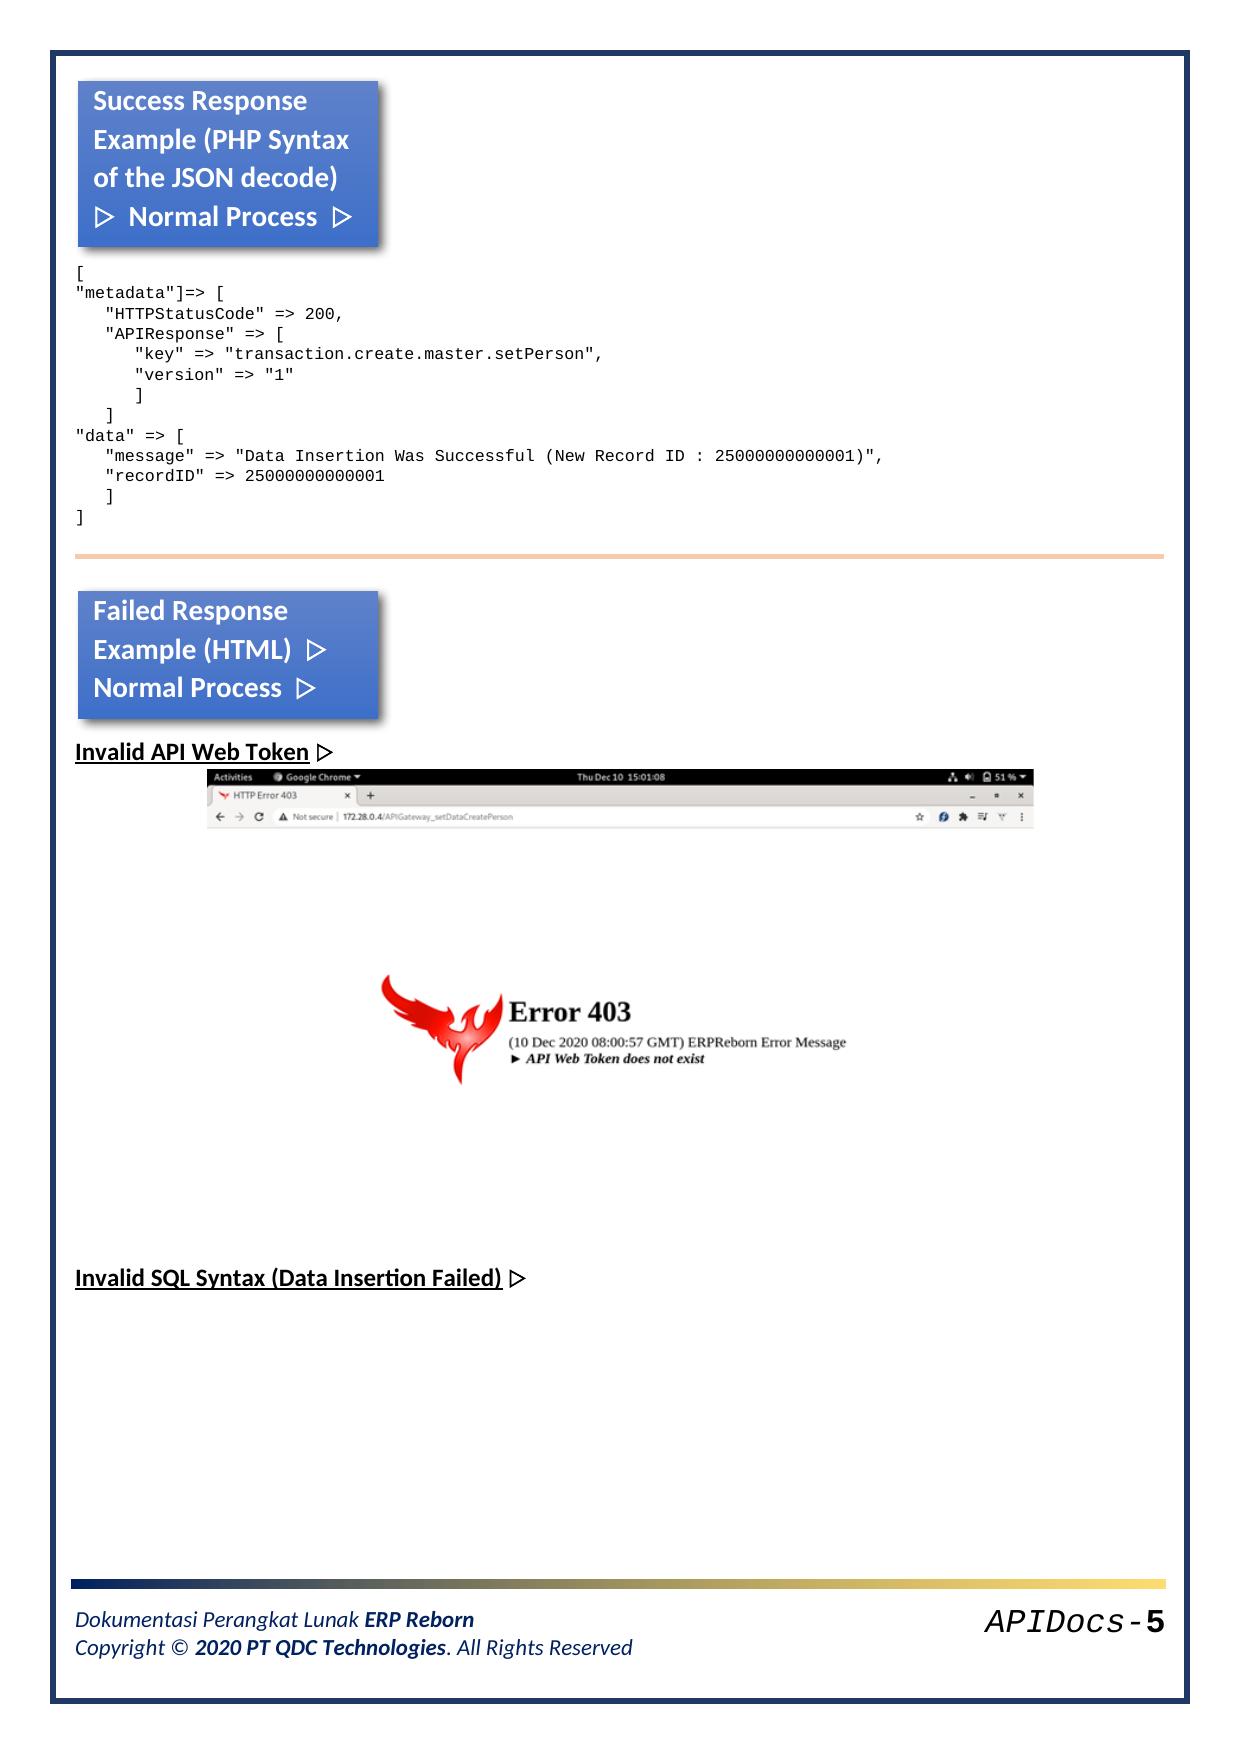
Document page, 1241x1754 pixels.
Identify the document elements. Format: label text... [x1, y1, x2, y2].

table_header [75, 554, 1164, 559]
text ] [75, 407, 1165, 426]
text "key" => "transaction.create.master.setPerson", [75, 346, 1165, 365]
text "message" => "Data Insertion Was Successful (New Record ID : 25000000000001)", [75, 447, 1165, 466]
text "metadata"]=> [ [75, 285, 1165, 304]
text "recordID" => 25000000000001 [75, 468, 1165, 487]
text ] [75, 386, 1165, 405]
text Invalid API Web Token [75, 736, 1165, 766]
text "version" => "1" [75, 366, 1165, 385]
text "APIResponse" => [ [75, 326, 1165, 344]
text ] [75, 488, 1165, 507]
text Invalid SQL Syntax (Data Insertion Failed) [75, 1262, 1165, 1292]
text [ [75, 264, 1165, 283]
text "data" => [ [75, 427, 1165, 446]
text "HTTPStatusCode" => 200, [75, 305, 1165, 324]
text ] [75, 508, 1165, 527]
